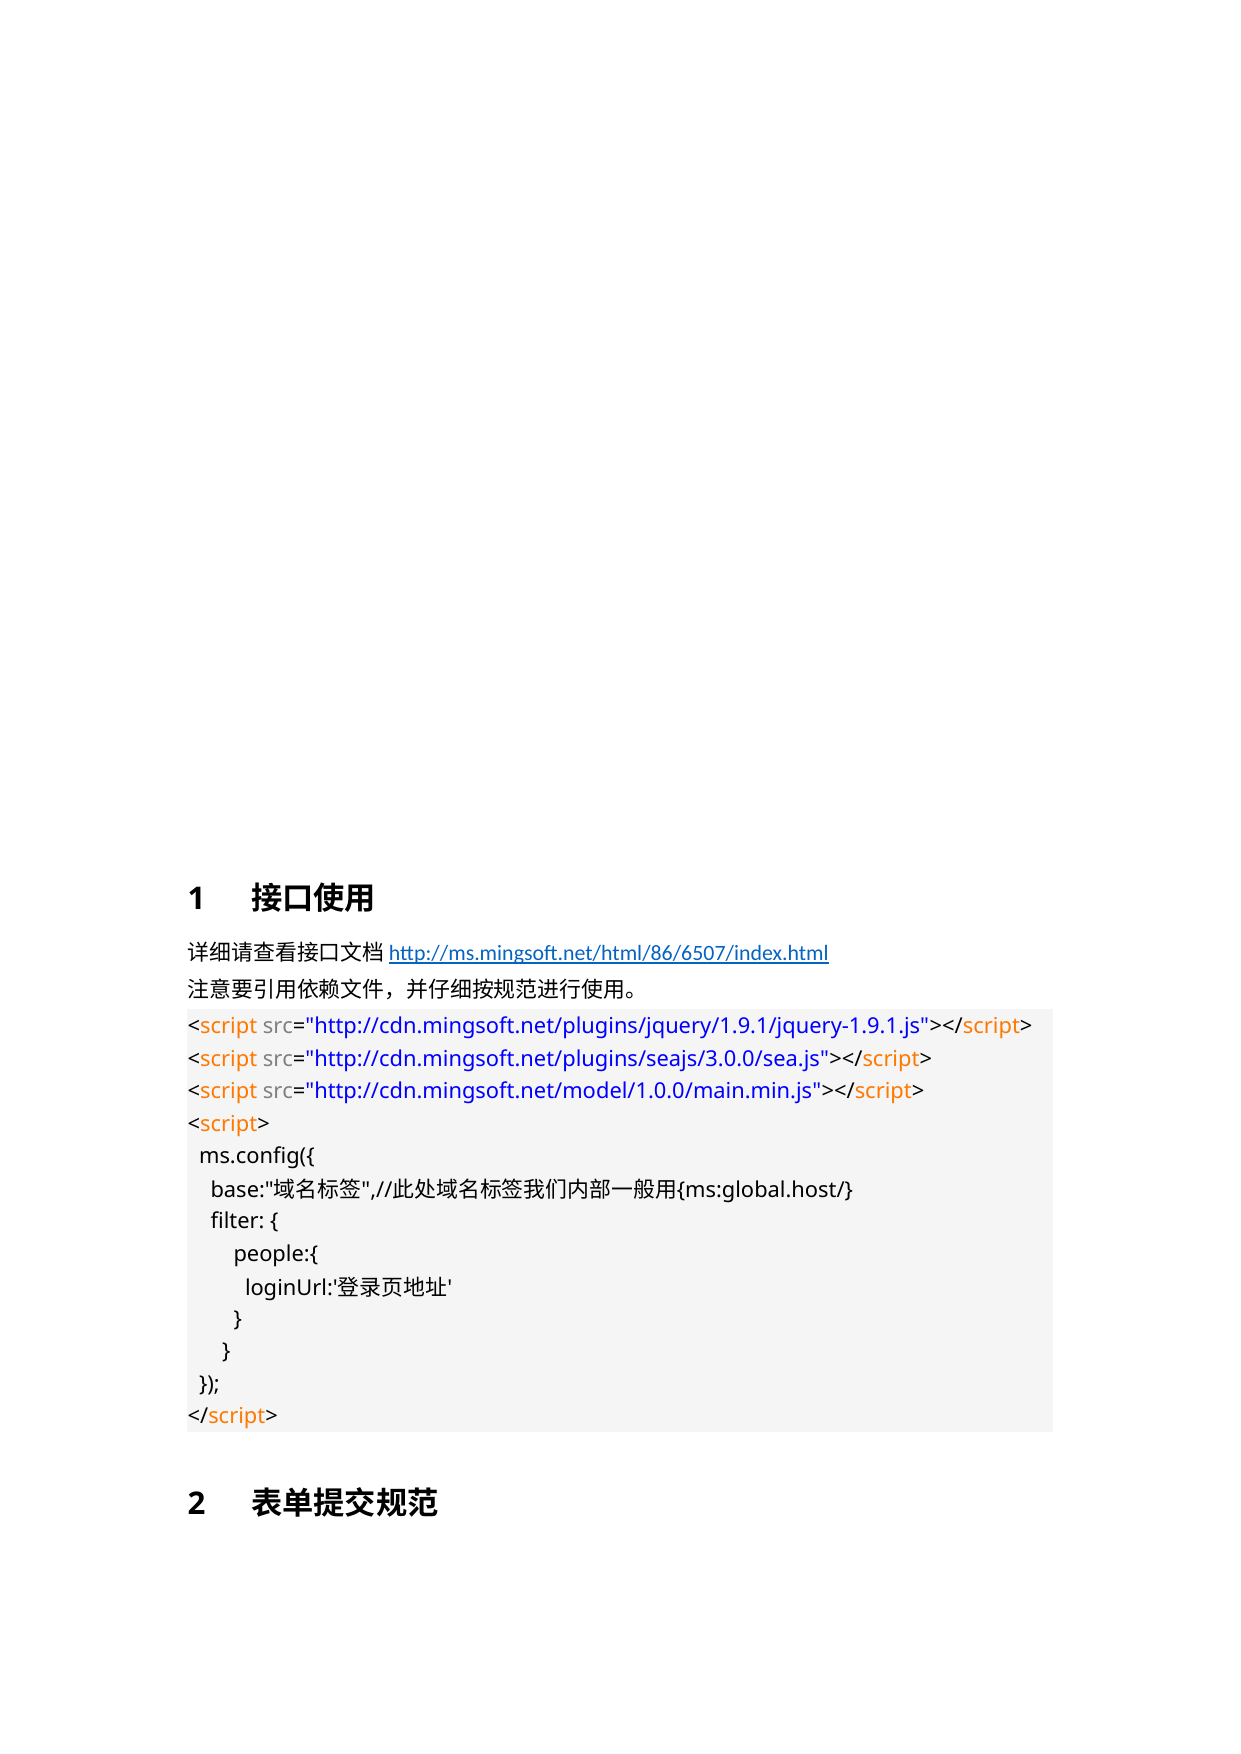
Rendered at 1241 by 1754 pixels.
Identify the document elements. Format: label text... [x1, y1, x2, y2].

text <script src="http://cdn.mingsoft.net/model/1.0.0/main.min.js"></script> [187, 1074, 1053, 1107]
text filter: { [187, 1204, 1053, 1237]
text <script src="http://cdn.mingsoft.net/plugins/jquery/1.9.1/jquery-1.9.1.js"></script> [187, 1009, 1053, 1042]
text people:{ [187, 1237, 1053, 1269]
text loginUrl:'登录页地址' [187, 1269, 1053, 1302]
text </script> [187, 1399, 1053, 1432]
list 表单提交规范 [187, 1468, 1053, 1533]
text 详细请查看接口文档http://ms.mingsoft.net/html/86/6507/index.html [187, 935, 1053, 967]
text 注意要引用依赖文件，并仔细按规范进行使用。 [187, 972, 1053, 1004]
text } [187, 1334, 1053, 1367]
text }); [187, 1367, 1053, 1399]
text <script> [187, 1107, 1053, 1139]
list 接口使用 [187, 863, 1053, 928]
text } [187, 1302, 1053, 1334]
text base:"域名标签",//此处域名标签我们内部一般用{ms:global.host/} [677, 1172, 1053, 1204]
text ms.config({ [187, 1139, 1053, 1172]
text <script src="http://cdn.mingsoft.net/plugins/seajs/3.0.0/sea.js"></script> [187, 1042, 1053, 1074]
